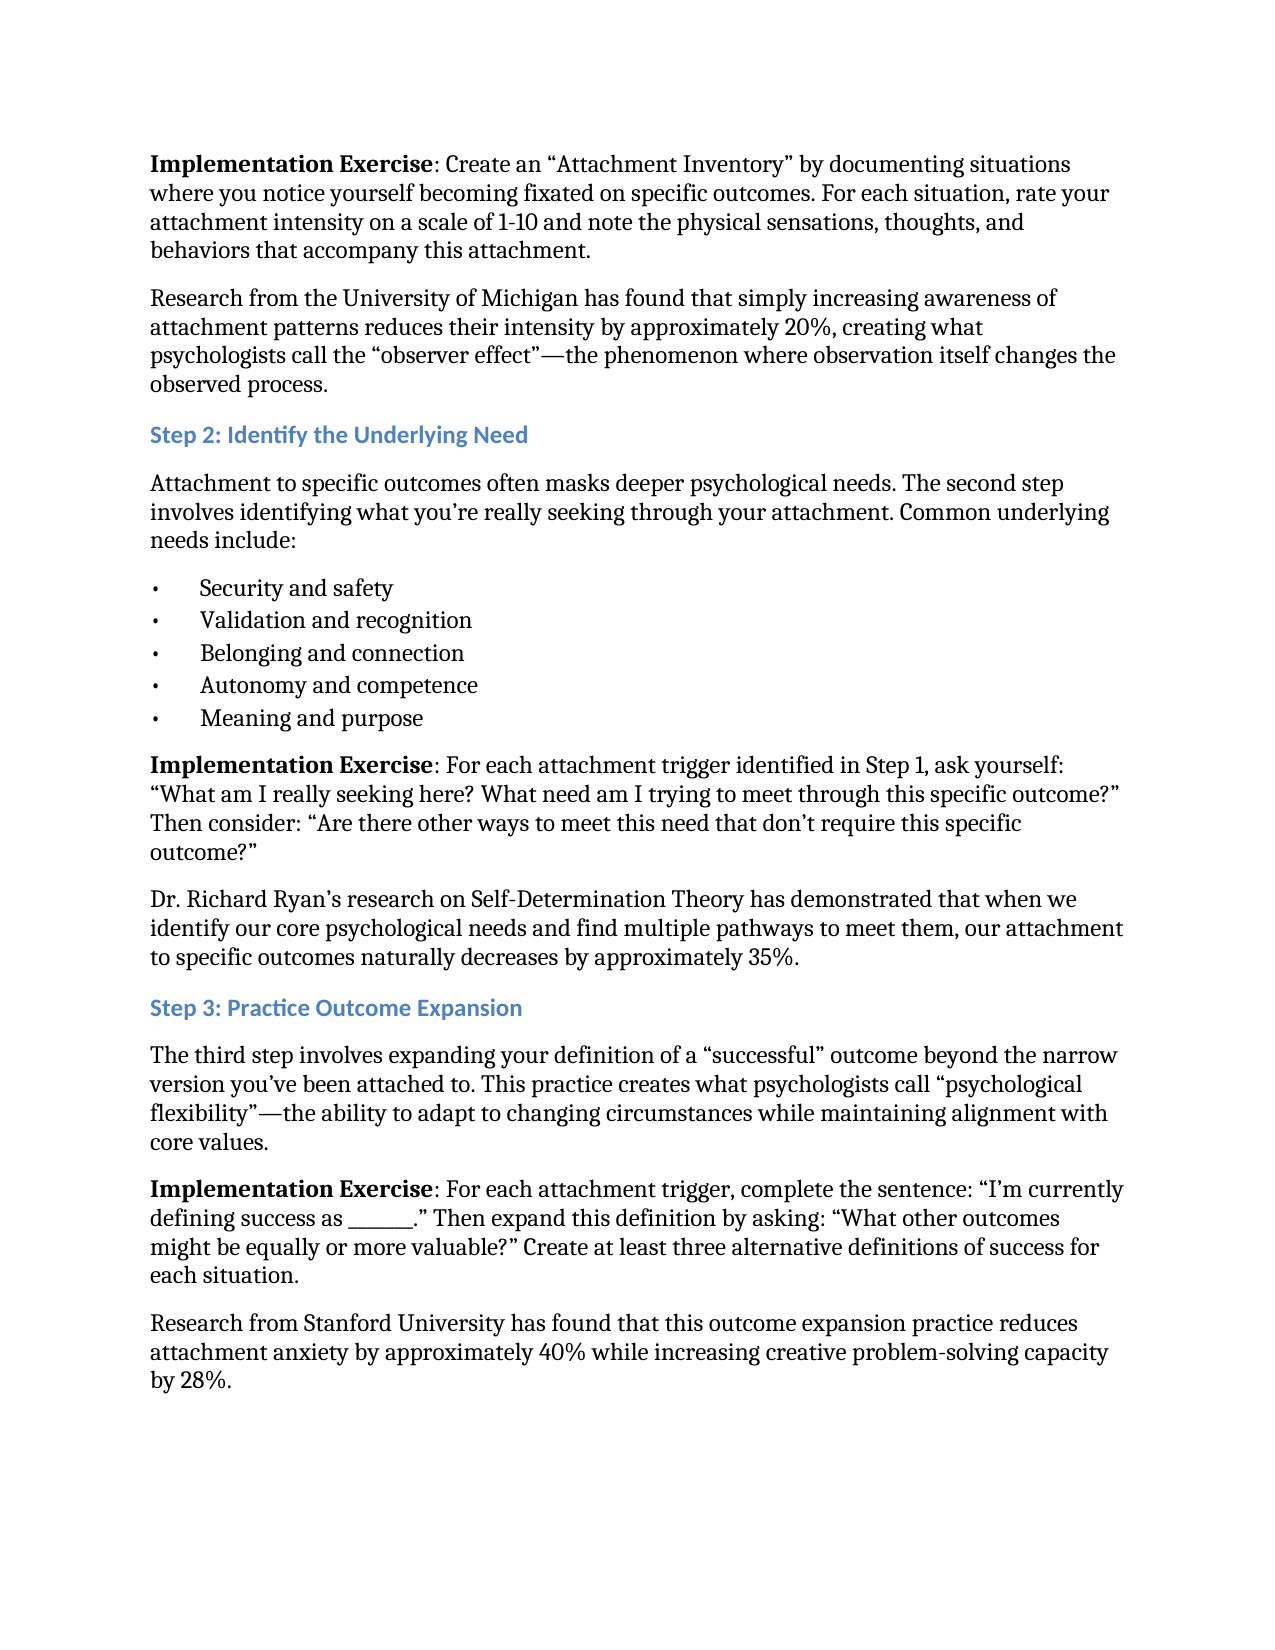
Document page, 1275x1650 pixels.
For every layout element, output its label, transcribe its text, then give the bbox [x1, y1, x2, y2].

text Research from the University of Michigan has found that simply increasing awareness of attachment patterns reduces their intensity by approximately 20%, creating what psychologists call the “observer effect”—the phenomenon where observation itself changes the observed process. [150, 284, 1125, 399]
subtitle Step 2: Identify the Underlying Need [150, 419, 1125, 450]
subtitle Step 3: Practice Outcome Expansion [150, 992, 1125, 1023]
list Security and safety [150, 574, 1125, 603]
text Attachment to specific outcomes often masks deeper psychological needs. The second step involves identifying what you’re really seeking through your attachment. Common underlying needs include: [150, 469, 1125, 555]
list Belonging and connection [150, 639, 1125, 668]
text Research from Stanford University has found that this outcome expansion practice reduces attachment anxiety by approximately 40% while increasing creative problem-solving capacity by 28%. [150, 1309, 1125, 1395]
list Meaning and purpose [150, 704, 1125, 733]
text The third step involves expanding your definition of a “successful” outcome beyond the narrow version you’ve been attached to. This practice creates what psychologists call “psychological flexibility”—the ability to adapt to changing circumstances while maintaining alignment with core values. [150, 1041, 1125, 1156]
text Dr. Richard Ryan’s research on Self-Determination Theory has demonstrated that when we identify our core psychological needs and find multiple pathways to meet them, our attachment to specific outcomes naturally decreases by approximately 35%. [150, 885, 1125, 971]
list Validation and recognition [150, 606, 1125, 635]
text Implementation Exercise: Create an “Attachment Inventory” by documenting situations where you notice yourself becoming fixated on specific outcomes. For each situation, rate your attachment intensity on a scale of 1-10 and note the physical sensations, thoughts, and behaviors that accompany this attachment. [150, 150, 1125, 265]
text Implementation Exercise: For each attachment trigger identified in Step 1, ask yourself: “What am I really seeking here? What need am I trying to meet through this specific outcome?” Then consider: “Are there other ways to meet this need that don’t require this specific outcome?” [150, 751, 1125, 866]
text Implementation Exercise: For each attachment trigger, complete the sentence: “I’m currently defining success as _______.” Then expand this definition by asking: “What other outcomes might be equally or more valuable?” Create at least three alternative definitions of success for each situation. [150, 1175, 1125, 1290]
list Autonomy and competence [150, 671, 1125, 700]
